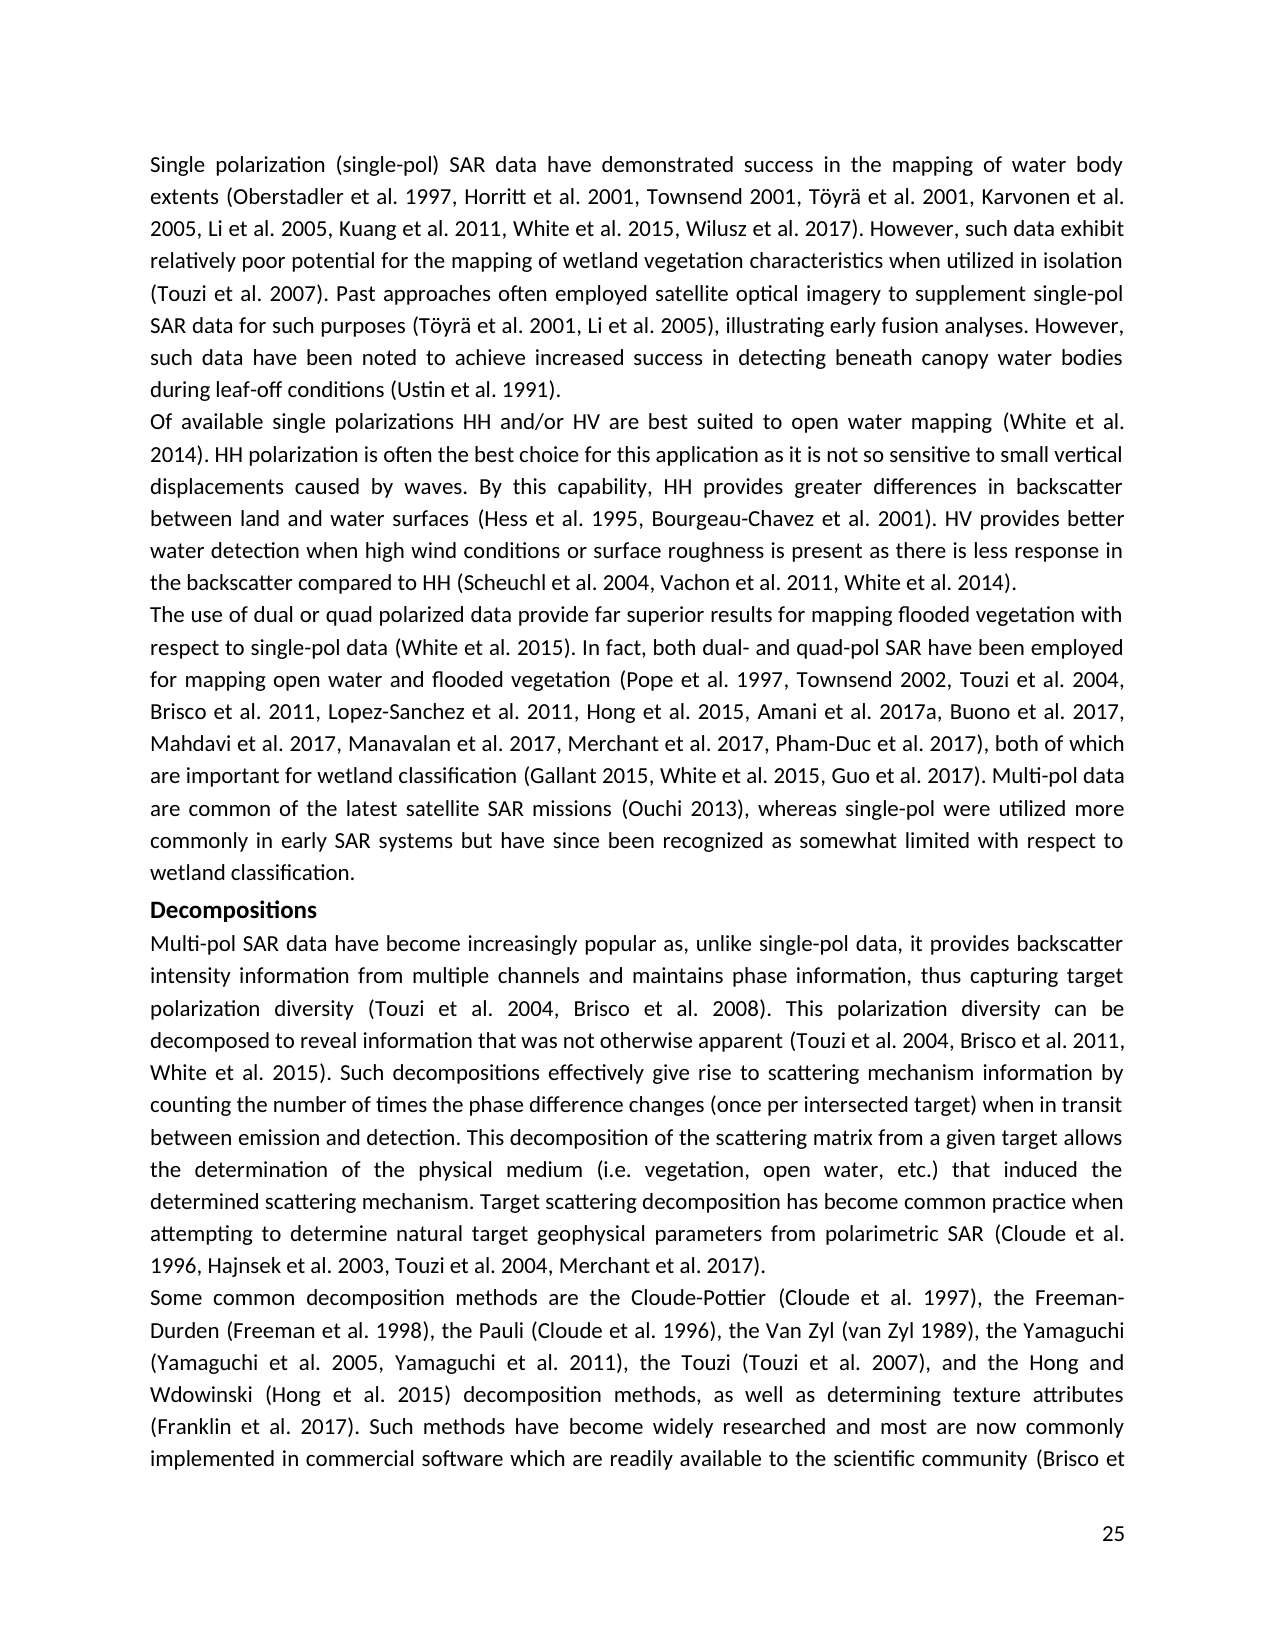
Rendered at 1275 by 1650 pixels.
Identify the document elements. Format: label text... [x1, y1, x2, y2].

subtitle Decompositions [150, 894, 1125, 925]
text Of available single polarizations HH and/or HV are best suited to open water mapping (White et al. 2014). HH polarization is often the best choice for this application as it is not so sensitive to small vertical displacements caused by waves. By this capability, HH provides greater differences in backscatter between land and water surfaces (Hess et al. 1995, Bourgeau-Chavez et al. 2001). HV provides better water detection when high wind conditions or surface roughness is present as there is less response in the backscatter compared to HH (Scheuchl et al. 2004, Vachon et al. 2011, White et al. 2014). [150, 407, 1125, 596]
text The use of dual or quad polarized data provide far superior results for mapping flooded vegetation with respect to single-pol data (White et al. 2015). In fact, both dual- and quad-pol SAR have been employed for mapping open water and flooded vegetation (Pope et al. 1997, Townsend 2002, Touzi et al. 2004, Brisco et al. 2011, Lopez-Sanchez et al. 2011, Hong et al. 2015, Amani et al. 2017a, Buono et al. 2017, Mahdavi et al. 2017, Manavalan et al. 2017, Merchant et al. 2017, Pham-Duc et al. 2017), both of which are important for wetland classification (Gallant 2015, White et al. 2015, Guo et al. 2017). Multi-pol data are common of the latest satellite SAR missions (Ouchi 2013), whereas single-pol were utilized more commonly in early SAR systems but have since been recognized as somewhat limited with respect to wetland classification. [150, 601, 1125, 886]
text Multi-pol SAR data have become increasingly popular as, unlike single-pol data, it provides backscatter intensity information from multiple channels and maintains phase information, thus capturing target polarization diversity (Touzi et al. 2004, Brisco et al. 2008). This polarization diversity can be decomposed to reveal information that was not otherwise apparent (Touzi et al. 2004, Brisco et al. 2011, White et al. 2015). Such decompositions effectively give rise to scattering mechanism information by counting the number of times the phase difference changes (once per intersected target) when in transit between emission and detection. This decomposition of the scattering matrix from a given target allows the determination of the physical medium (i.e. vegetation, open water, etc.) that induced the determined scattering mechanism. Target scattering decomposition has become common practice when attempting to determine natural target geophysical parameters from polarimetric SAR (Cloude et al. 1996, Hajnsek et al. 2003, Touzi et al. 2004, Merchant et al. 2017). [150, 929, 1125, 1279]
